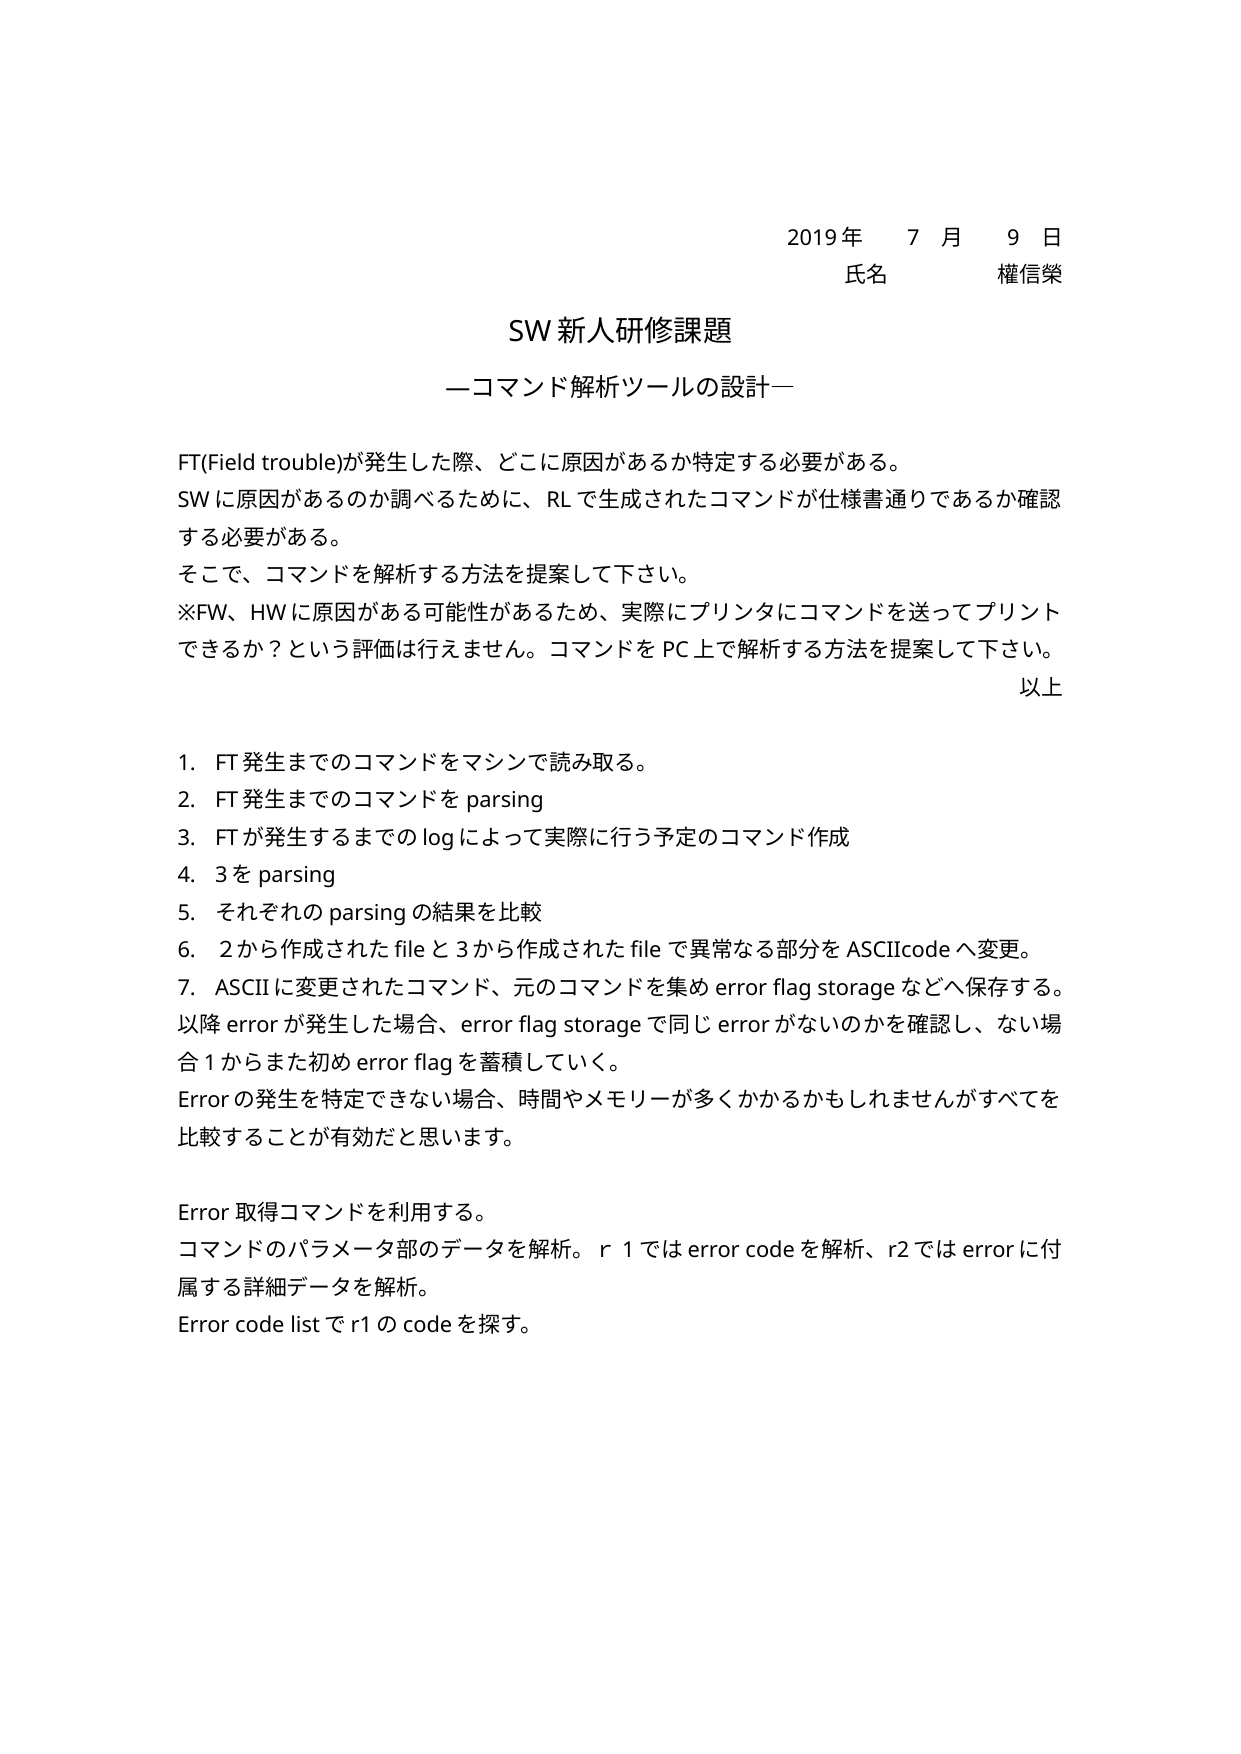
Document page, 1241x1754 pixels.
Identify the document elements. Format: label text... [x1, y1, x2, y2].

list 3をparsing [177, 854, 1063, 892]
text Errorの発生を特定できない場合、時間やメモリーが多くかかるかもしれませんがすべてを比較することが有効だと思います。 [177, 1079, 1063, 1154]
text コマンドのパラメータ部のデータを解析。ｒ1ではerror codeを解析、r2ではerrorに付属する詳細データを解析。 [177, 1229, 1063, 1304]
text FT(Field trouble)が発生した際、どこに原因があるか特定する必要がある。 [177, 442, 1063, 479]
text そこで、コマンドを解析する方法を提案して下さい。 [177, 554, 1063, 592]
text 2019年 7 月 9 日 [177, 217, 1063, 254]
list FT発生までのコマンドをマシンで読み取る。 [177, 742, 1063, 779]
text 以上 [177, 667, 1063, 704]
text 氏名 權信榮 [177, 254, 1063, 292]
text SW新人研修課題 [177, 292, 1063, 367]
list FTが発生するまでのlogによって実際に行う予定のコマンド作成 [177, 817, 1063, 854]
list ２から作成されたfileと3から作成されたfile で異常なる部分をASCIIcodeへ変更。 [177, 929, 1063, 967]
text Error 取得コマンドを利用する。 [177, 1192, 1063, 1229]
list それぞれのparsingの結果を比較 [177, 892, 1063, 929]
text Error code listでr1のcodeを探す。 [177, 1304, 1063, 1342]
text 以降errorが発生した場合、error flag storageで同じerrorがないのかを確認し、ない場合1からまた初めerror flagを蓄積していく。 [177, 1004, 1063, 1079]
text ―コマンド解析ツールの設計― [177, 367, 1063, 404]
list FT発生までのコマンドをparsing [177, 779, 1063, 817]
text ※FW、HWに原因がある可能性があるため、実際にプリンタにコマンドを送ってプリントできるか？という評価は行えません。コマンドをPC上で解析する方法を提案して下さい。 [177, 592, 1063, 667]
list ASCIIに変更されたコマンド、元のコマンドを集めerror flag storageなどへ保存する。 [177, 967, 1063, 1004]
text SWに原因があるのか調べるために、RLで生成されたコマンドが仕様書通りであるか確認する必要がある。 [177, 479, 1063, 554]
